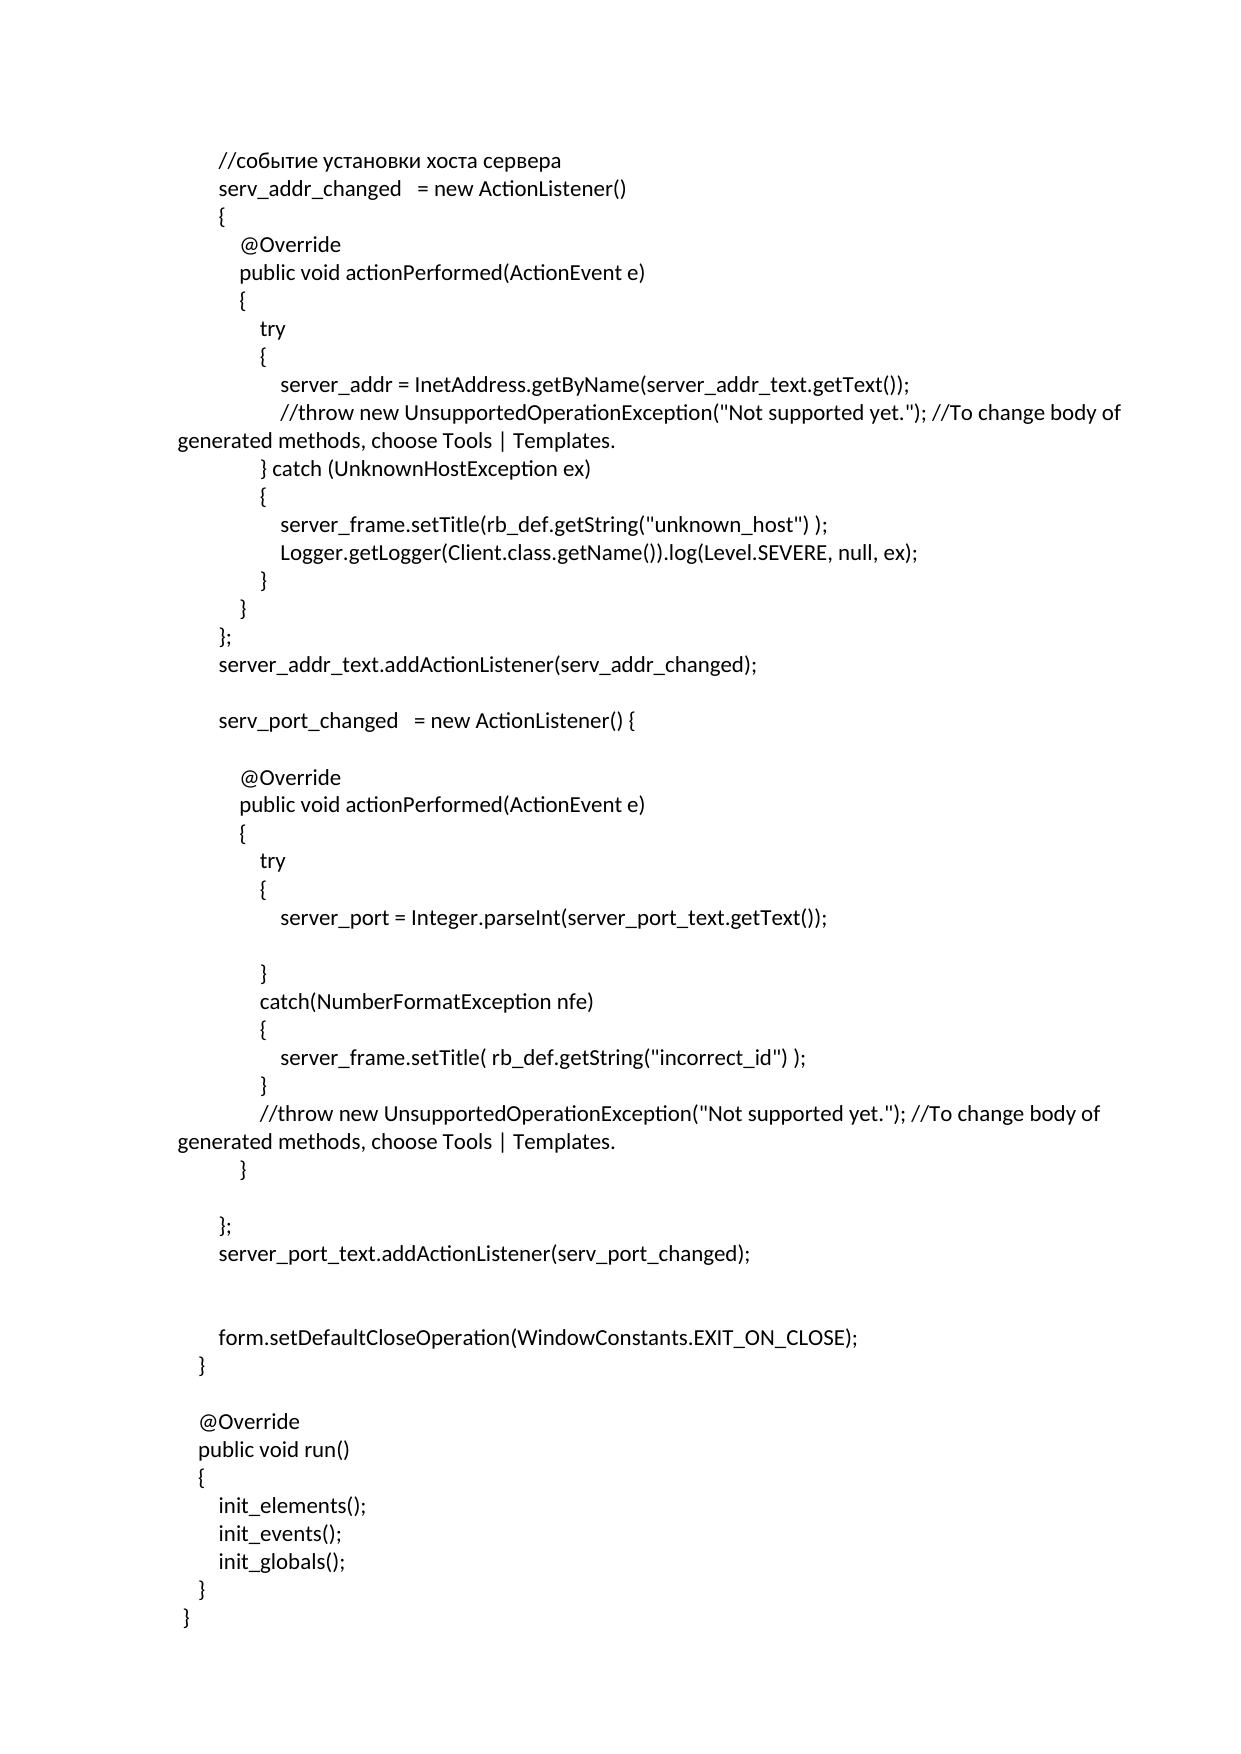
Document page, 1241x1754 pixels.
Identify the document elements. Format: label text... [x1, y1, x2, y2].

text @Override [177, 1407, 1152, 1435]
text } [177, 959, 1152, 987]
text } [177, 1351, 1152, 1379]
text serv_addr_changed = new ActionListener() [177, 174, 1152, 202]
text //throw new UnsupportedOperationException("Not supported yet."); //To change body of generated methods, choose Tools | Templates. [177, 1099, 1152, 1155]
text server_port_text.addActionListener(serv_port_changed); [177, 1239, 1152, 1267]
text { [177, 202, 1152, 230]
text }; [177, 1211, 1152, 1239]
text server_addr_text.addActionListener(serv_addr_changed); [177, 651, 1152, 678]
text server_addr = InetAddress.getByName(server_addr_text.getText()); [177, 370, 1152, 398]
text init_globals(); [177, 1547, 1152, 1575]
text { [177, 1463, 1152, 1491]
text public void run() [177, 1435, 1152, 1463]
text { [177, 482, 1152, 510]
text form.setDefaultCloseOperation(WindowConstants.EXIT_ON_CLOSE); [177, 1323, 1152, 1351]
text { [177, 1015, 1152, 1043]
text @Override [177, 230, 1152, 258]
text } [177, 1155, 1152, 1183]
text serv_port_changed = new ActionListener() { [177, 707, 1152, 734]
text { [177, 819, 1152, 847]
text { [177, 875, 1152, 903]
text { [177, 286, 1152, 314]
text catch(NumberFormatException nfe) [177, 987, 1152, 1015]
text public void actionPerformed(ActionEvent e) [177, 258, 1152, 286]
text try [177, 847, 1152, 875]
text server_frame.setTitle( rb_def.getString("incorrect_id") ); [177, 1043, 1152, 1071]
text } [177, 566, 1152, 594]
text //событие установки хоста сервера [177, 146, 1152, 174]
text server_frame.setTitle(rb_def.getString("unknown_host") ); [177, 510, 1152, 538]
text { [177, 342, 1152, 370]
text @Override [177, 763, 1152, 791]
text }; [177, 622, 1152, 651]
text try [177, 314, 1152, 342]
text Logger.getLogger(Client.class.getName()).log(Level.SEVERE, null, ex); [177, 538, 1152, 566]
text } [177, 1603, 1152, 1631]
text //throw new UnsupportedOperationException("Not supported yet."); //To change body of generated methods, choose Tools | Templates. [177, 398, 1152, 454]
text server_port = Integer.parseInt(server_port_text.getText()); [177, 903, 1152, 931]
text } [177, 1575, 1152, 1603]
text init_elements(); [177, 1491, 1152, 1519]
text } [177, 1071, 1152, 1099]
text public void actionPerformed(ActionEvent e) [177, 791, 1152, 819]
text } [177, 594, 1152, 622]
text } catch (UnknownHostException ex) [177, 454, 1152, 482]
text init_events(); [177, 1519, 1152, 1547]
